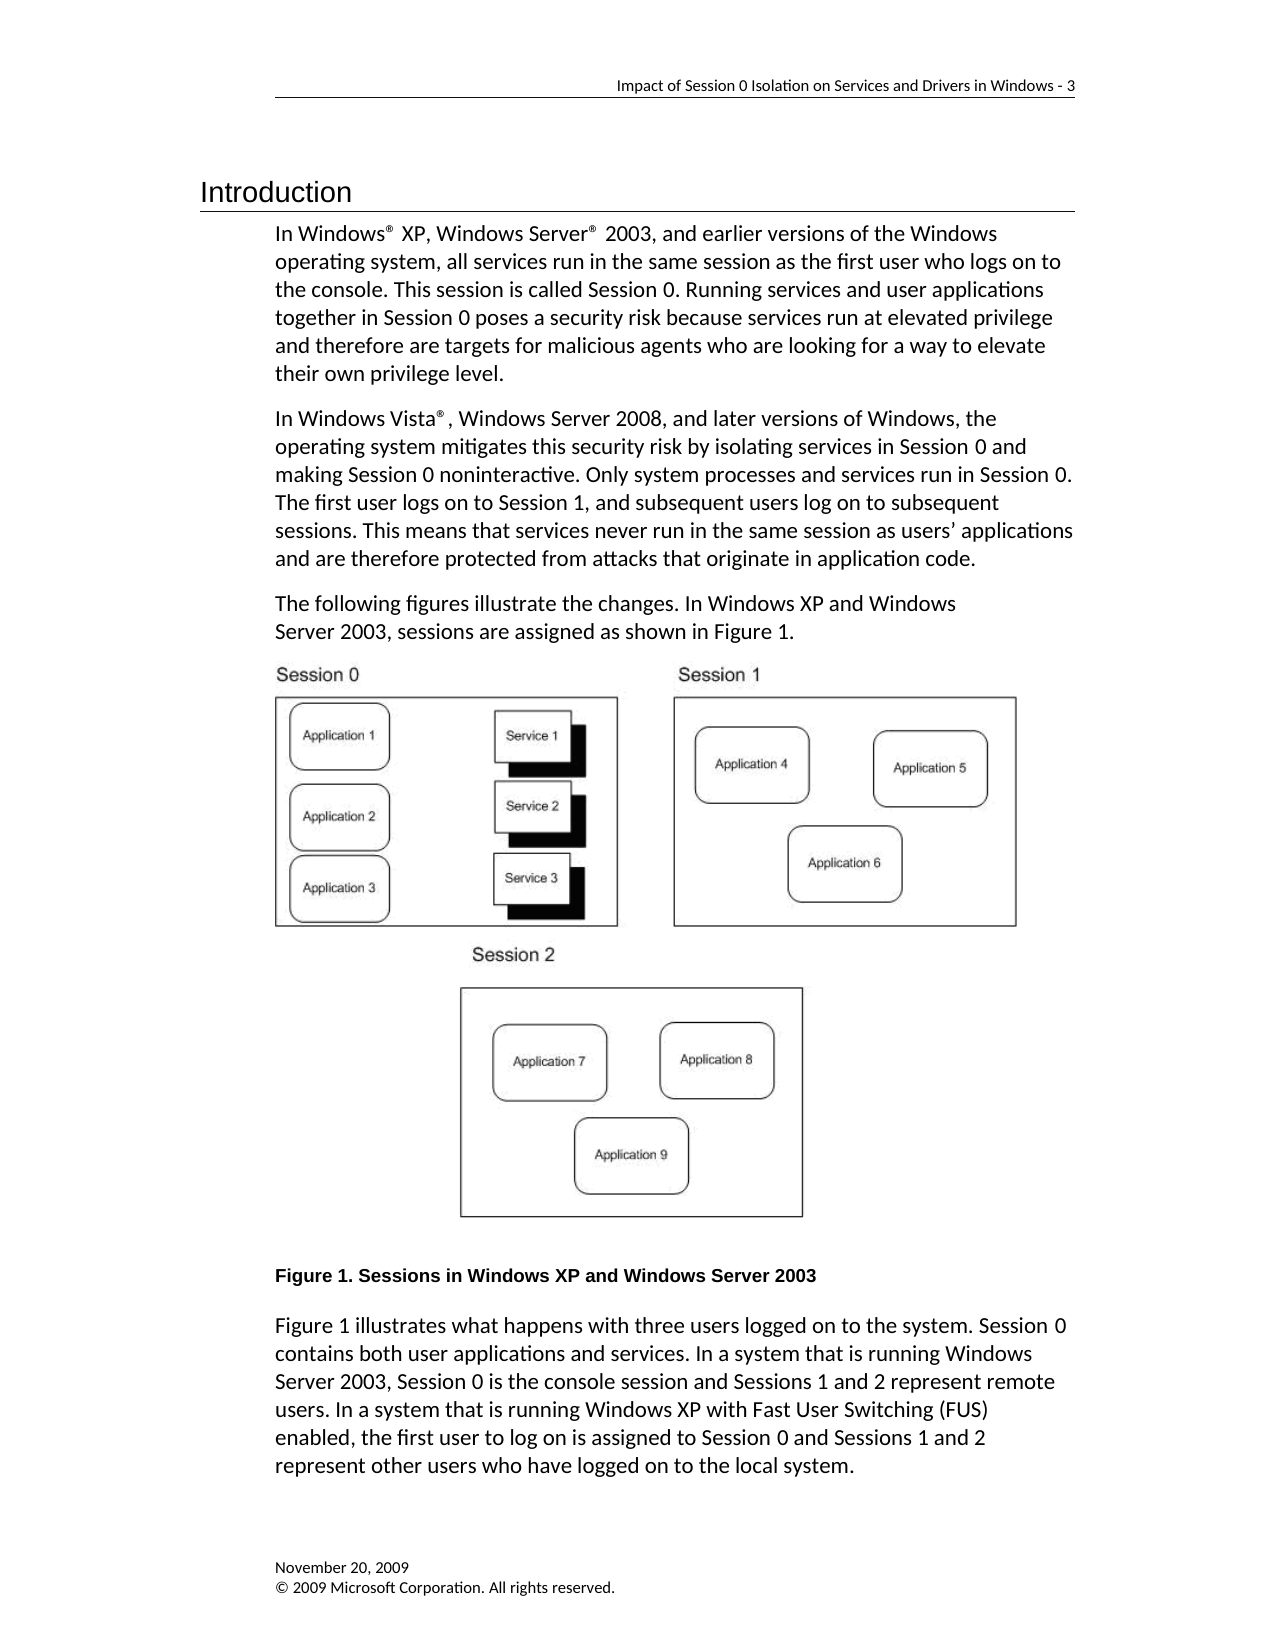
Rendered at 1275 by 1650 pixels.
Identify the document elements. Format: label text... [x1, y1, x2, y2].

text In Windows Vista®, Windows Server 2008, and later versions of Windows, the operating system mitigates this security risk by isolating services in Session 0 and making Session 0 noninteractive. Only system processes and services run in Session 0. The first user logs on to Session 1, and subsequent users log on to subsequent sessions. This means that services never run in the same session as users’ applications and are therefore protected from attacks that originate in application code. [275, 404, 1075, 572]
subtitle Introduction [200, 175, 1075, 211]
picture [275, 661, 1044, 1240]
text Figure 1. Sessions in Windows XP and Windows Server 2003 [275, 1265, 1075, 1286]
text The following figures illustrate the changes. In Windows XP and Windows Server 2003, sessions are assigned as shown in Figure 1. [275, 589, 1075, 645]
text In Windows® XP, Windows Server® 2003, and earlier versions of the Windows operating system, all services run in the same session as the first user who logs on to the console. This session is called Session 0. Running services and user applications together in Session 0 poses a security risk because services run at elevated privilege and therefore are targets for malicious agents who are looking for a way to elevate their own privilege level. [275, 219, 1075, 388]
text Figure 1 illustrates what happens with three users logged on to the system. Session 0 contains both user applications and services. In a system that is running Windows Server 2003, Session 0 is the console session and Sessions 1 and 2 represent remote users. In a system that is running Windows XP with Fast User Switching (FUS) enabled, the first user to log on is assigned to Session 0 and Sessions 1 and 2 represent other users who have logged on to the local system. [275, 1311, 1075, 1479]
